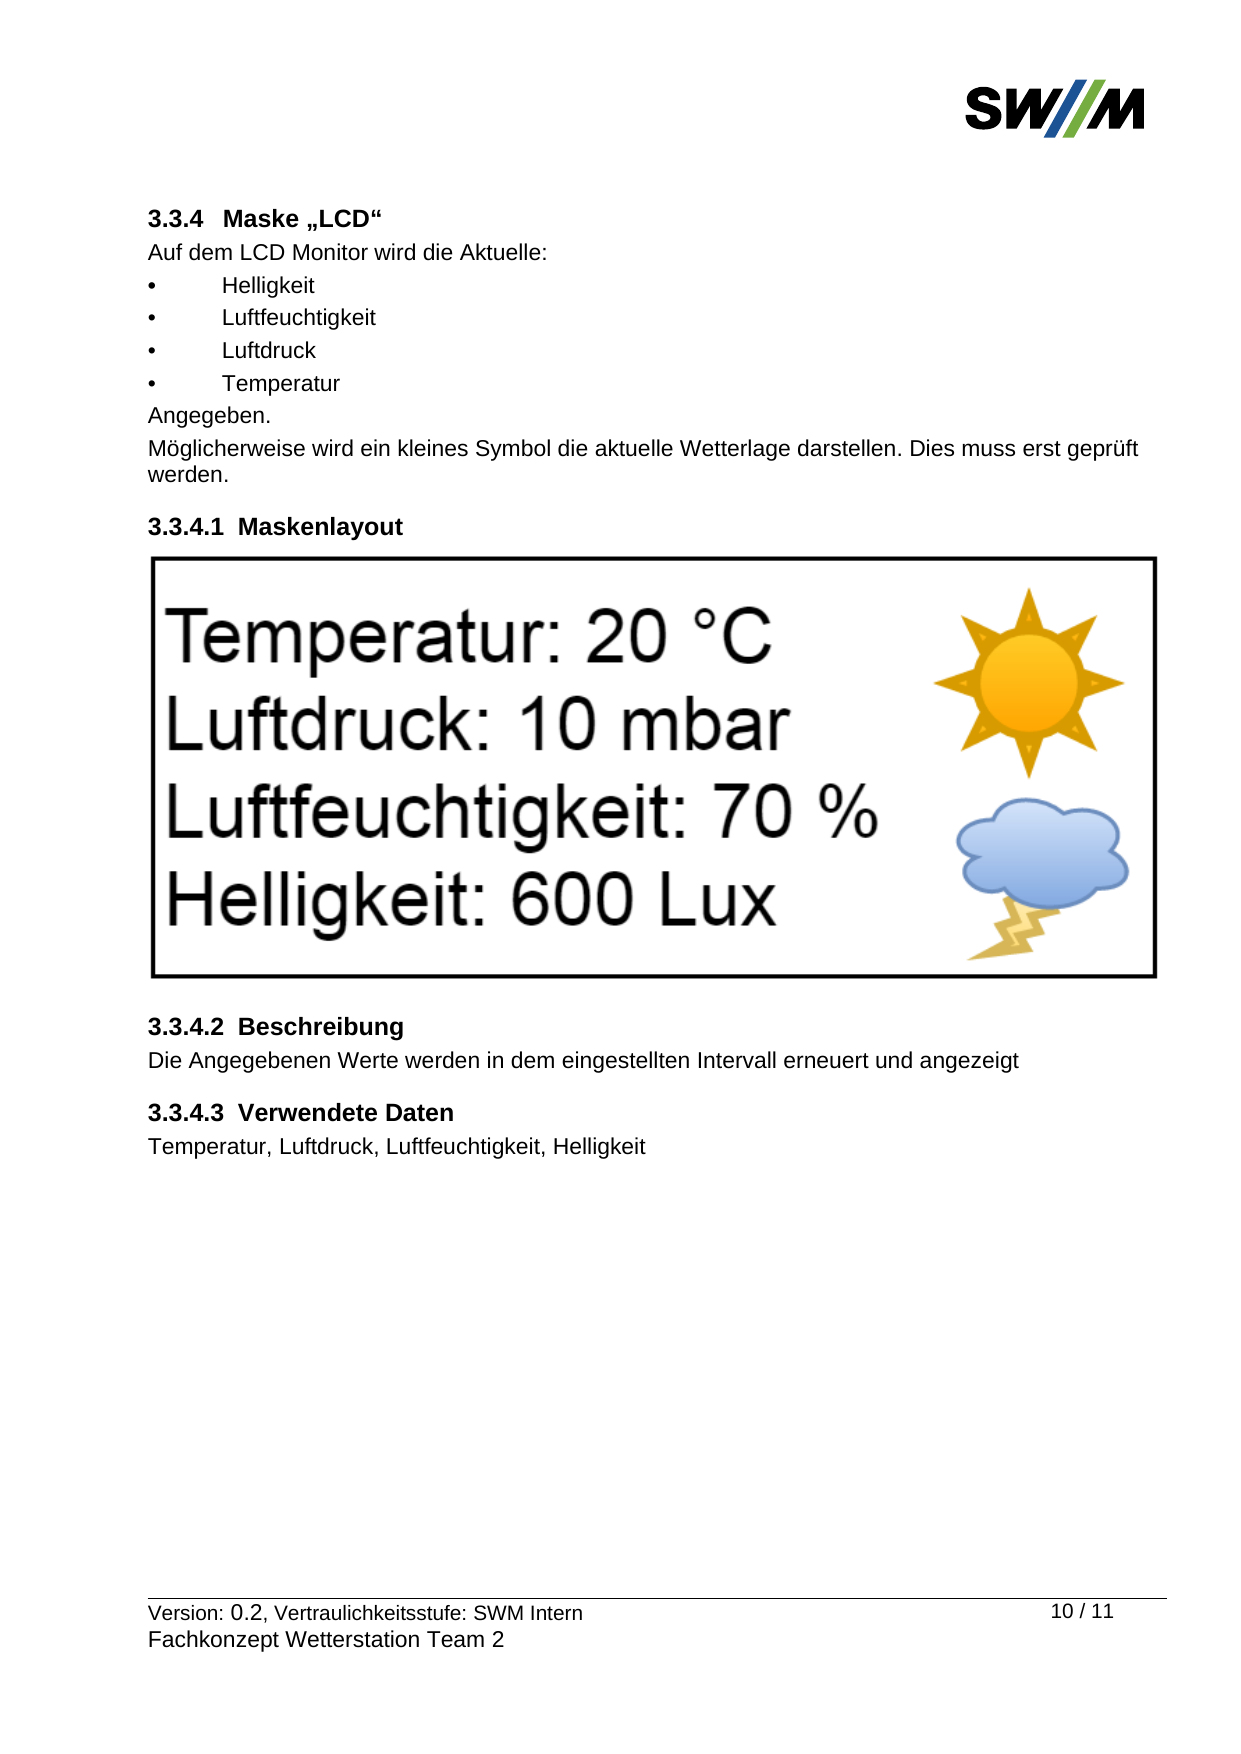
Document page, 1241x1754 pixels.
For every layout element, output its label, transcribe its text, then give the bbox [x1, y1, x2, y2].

text • Helligkeit [148, 272, 1167, 298]
text • Temperatur [148, 369, 1167, 396]
text • Luftfeuchtigkeit [148, 304, 1167, 331]
text Auf dem LCD Monitor wird die Aktuelle: [148, 239, 1167, 265]
text Temperatur, Luftdruck, Luftfeuchtigkeit, Helligkeit [148, 1133, 1167, 1160]
text • Luftdruck [148, 337, 1167, 363]
text Die Angegebenen Werte werden in dem eingestellten Intervall erneuert und angezeigt [148, 1047, 1167, 1073]
text Angegeben. [148, 402, 1167, 428]
text Möglicherweise wird ein kleines Symbol die aktuelle Wetterlage darstellen. Dies muss erst geprüft werden. [148, 435, 1167, 487]
subtitle Beschreibung [148, 1012, 1167, 1041]
subtitle Verwendete Daten [148, 1098, 1167, 1127]
subtitle Maskenlayout [148, 512, 1167, 541]
subtitle Maske „LCD“ [148, 204, 1167, 233]
picture [147, 547, 1167, 987]
